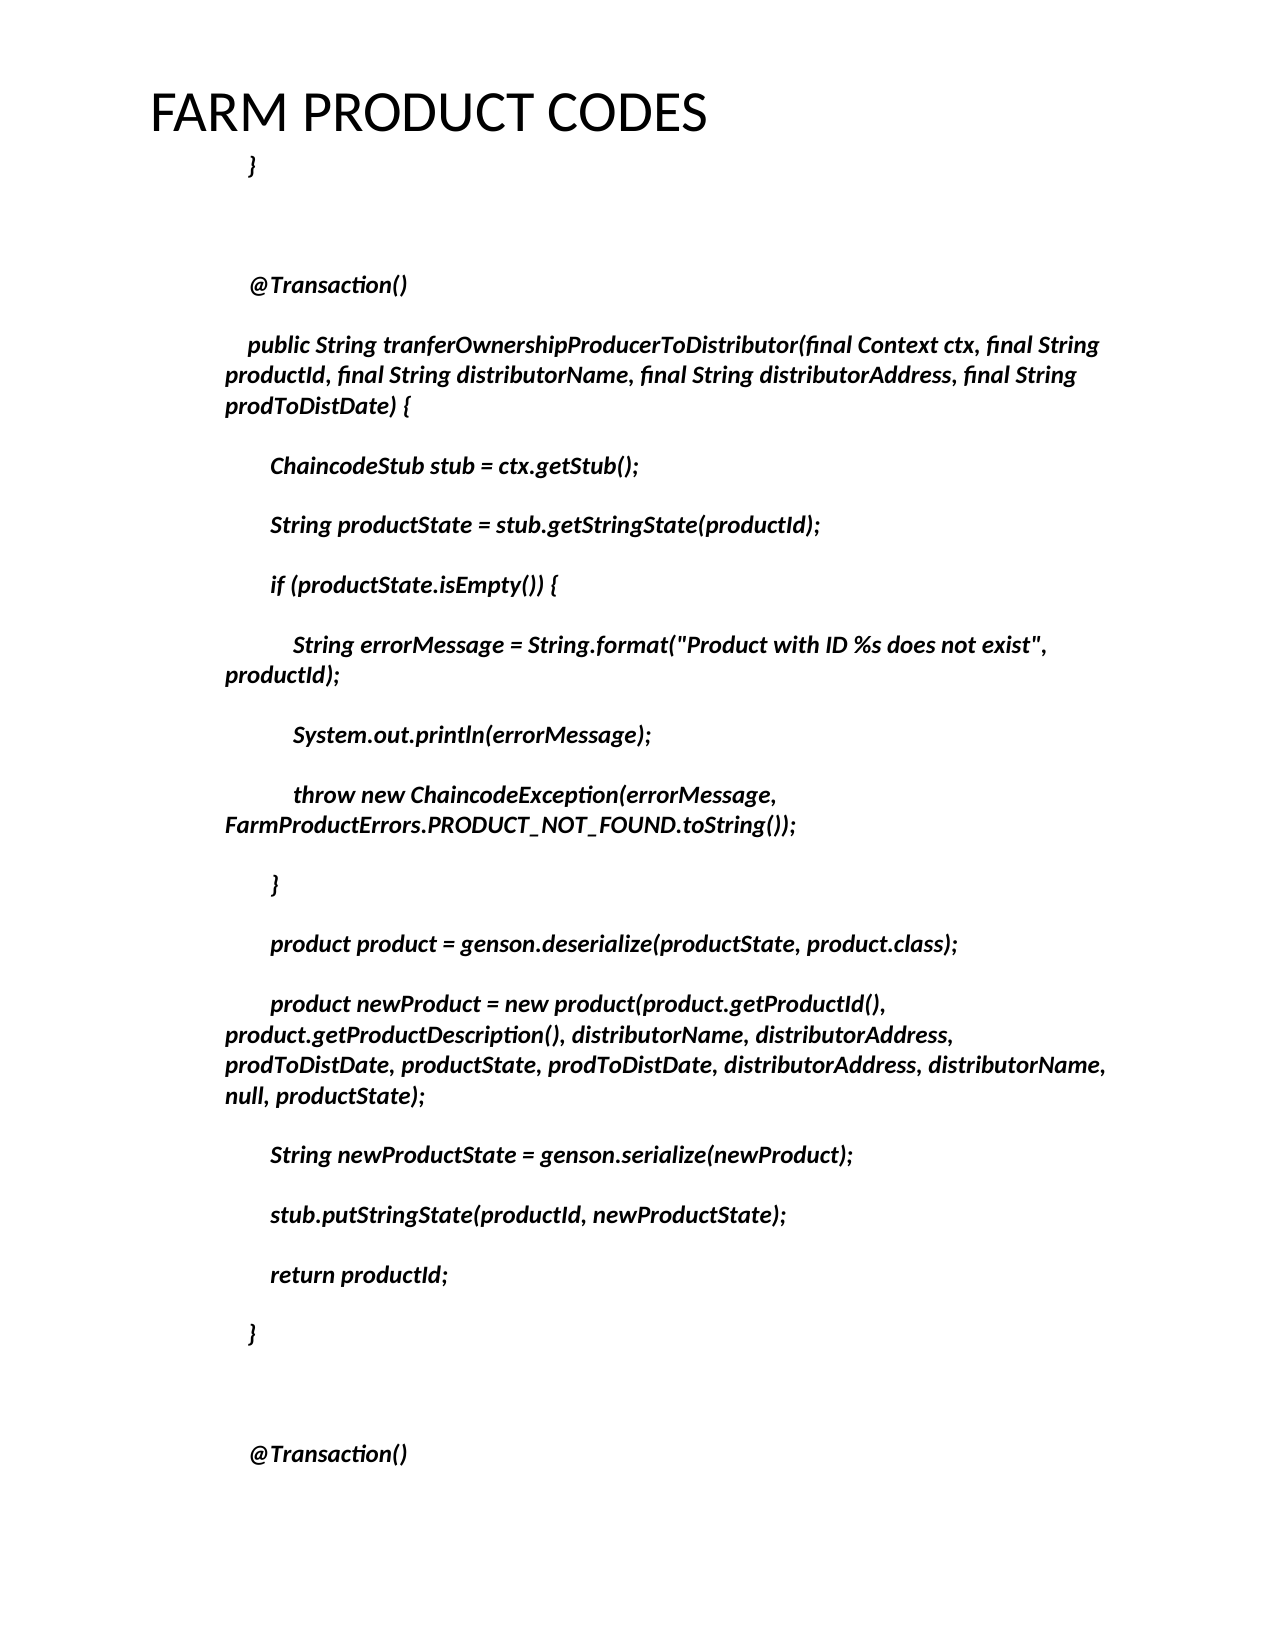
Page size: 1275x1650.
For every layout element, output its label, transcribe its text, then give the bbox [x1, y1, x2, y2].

text String newProductState = genson.serialize(newProduct); [225, 1139, 1125, 1170]
text if (productState.isEmpty()) { [225, 569, 1125, 600]
text return productId; [225, 1259, 1125, 1289]
text } [225, 150, 1125, 181]
text ChaincodeStub stub = ctx.getStub(); [225, 450, 1125, 480]
text String errorMessage = String.format("Product with ID %s does not exist", productId); [225, 629, 1125, 690]
text } [225, 869, 1125, 899]
text String productState = stub.getStringState(productId); [225, 509, 1125, 540]
text product product = genson.deserialize(productState, product.class); [225, 929, 1125, 959]
text @Transaction() [225, 269, 1125, 300]
text product newProduct = new product(product.getProductId(), product.getProductDescription(), distributorName, distributorAddress, prodToDistDate, productState, prodToDistDate, distributorAddress, distributorName, null, productState); [225, 988, 1125, 1110]
text stub.putStringState(productId, newProductState); [225, 1199, 1125, 1230]
text throw new ChaincodeException(errorMessage, FarmProductErrors.PRODUCT_NOT_FOUND.toString()); [225, 779, 1125, 840]
text public String tranferOwnershipProducerToDistributor(final Context ctx, final String productId, final String distributorName, final String distributorAddress, final String prodToDistDate) { [225, 329, 1125, 421]
text System.out.println(errorMessage); [225, 719, 1125, 749]
text @Transaction() [225, 1438, 1125, 1468]
text } [225, 1319, 1125, 1349]
